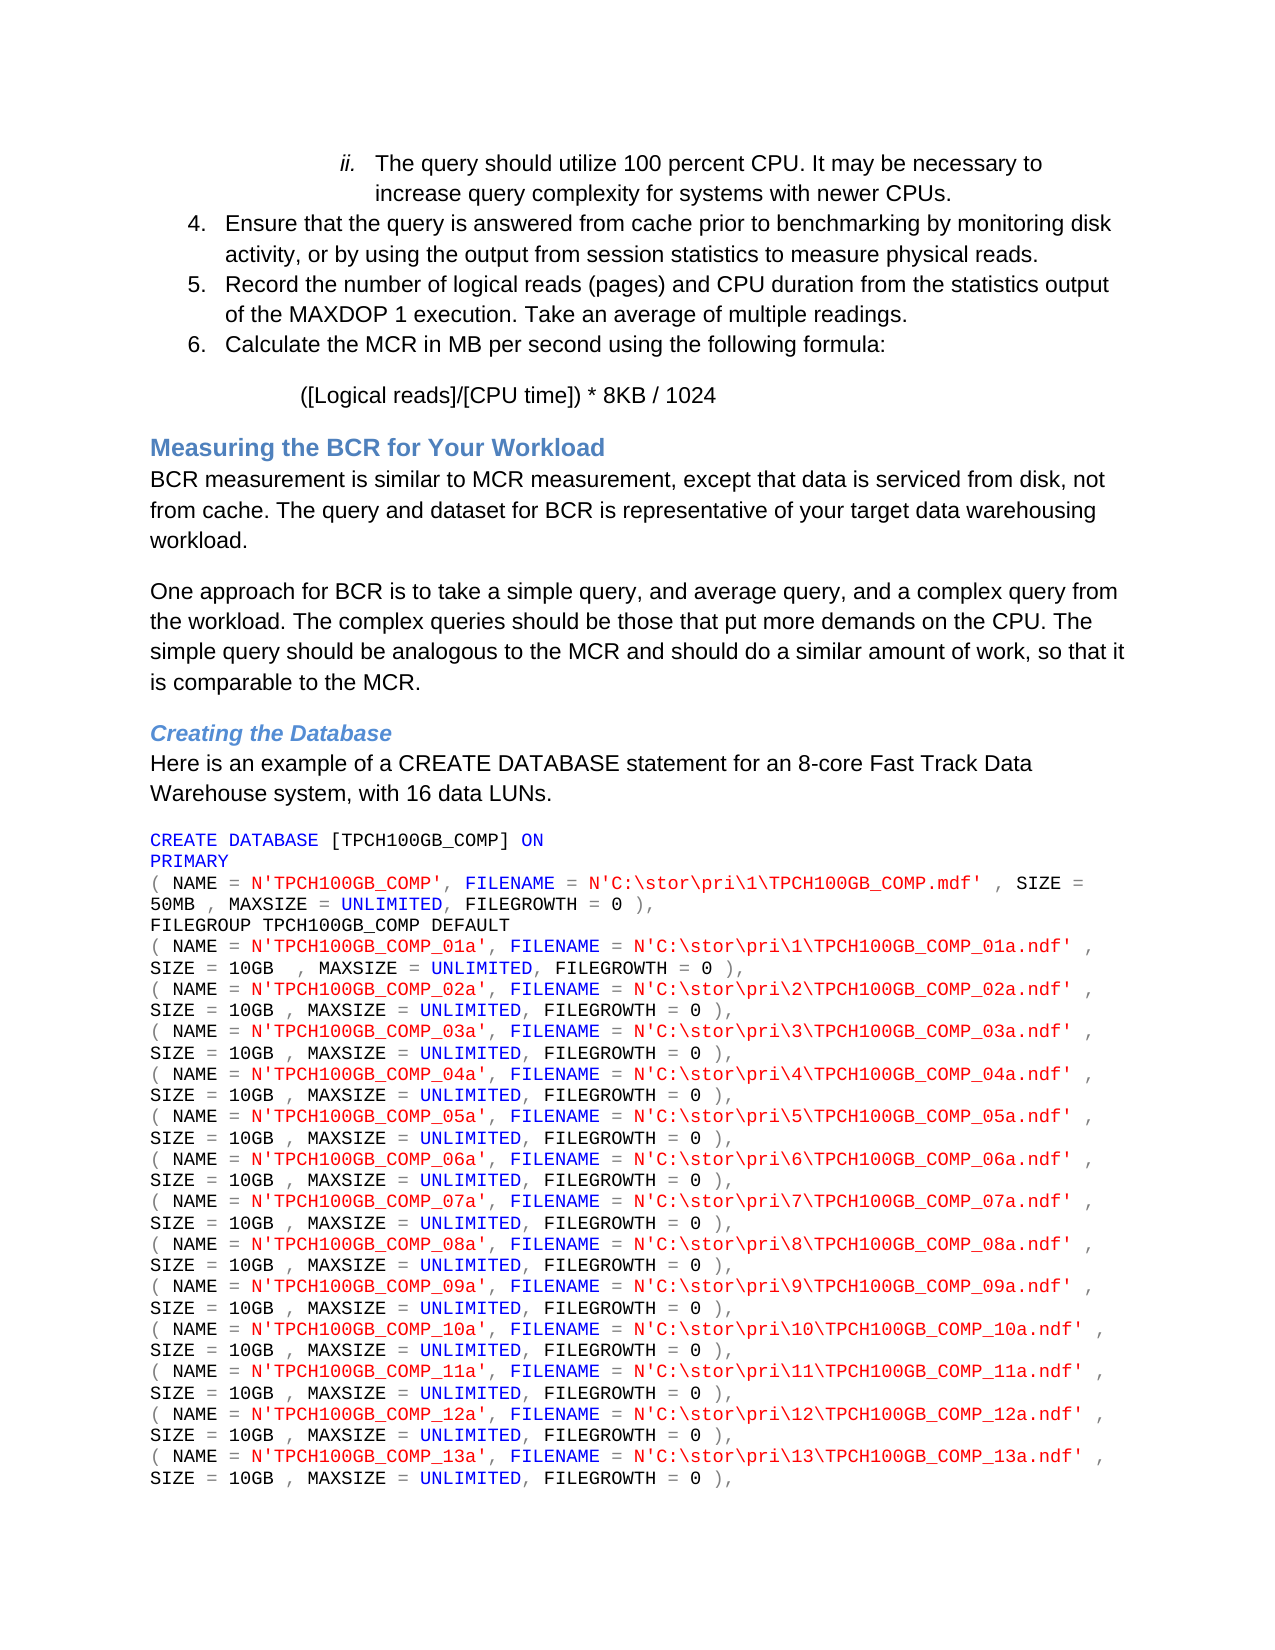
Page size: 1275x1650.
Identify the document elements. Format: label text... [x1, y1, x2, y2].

text ( NAME = N'TPCH100GB_COMP_07a', FILENAME = N'C:\stor\pri\7\TPCH100GB_COMP_07a.ndf' , SIZE = 10GB , MAXSIZE = UNLIMITED, FILEGROWTH = 0 ), [150, 1192, 1125, 1235]
list Calculate the MCR in MB per second using the following formula: [187, 331, 1125, 358]
text ( NAME = N'TPCH100GB_COMP_12a', FILENAME = N'C:\stor\pri\12\TPCH100GB_COMP_12a.ndf' , SIZE = 10GB , MAXSIZE = UNLIMITED, FILEGROWTH = 0 ), [150, 1405, 1125, 1447]
text ( NAME = N'TPCH100GB_COMP', FILENAME = N'C:\stor\pri\1\TPCH100GB_COMP.mdf' , SIZE = 50MB , MAXSIZE = UNLIMITED, FILEGROWTH = 0 ), [150, 873, 1125, 916]
text ( NAME = N'TPCH100GB_COMP_10a', FILENAME = N'C:\stor\pri\10\TPCH100GB_COMP_10a.ndf' , SIZE = 10GB , MAXSIZE = UNLIMITED, FILEGROWTH = 0 ), [150, 1320, 1125, 1362]
text FILEGROUP TPCH100GB_COMP DEFAULT [150, 916, 1125, 937]
text ( NAME = N'TPCH100GB_COMP_01a', FILENAME = N'C:\stor\pri\1\TPCH100GB_COMP_01a.ndf' , SIZE = 10GB , MAXSIZE = UNLIMITED, FILEGROWTH = 0 ), [150, 937, 1125, 980]
list Record the number of logical reads (pages) and CPU duration from the statistics output of the MAXDOP 1 execution. Take an average of multiple readings. [187, 271, 1125, 327]
text CREATE DATABASE [TPCH100GB_COMP] ON [150, 831, 1125, 852]
text ( NAME = N'TPCH100GB_COMP_08a', FILENAME = N'C:\stor\pri\8\TPCH100GB_COMP_08a.ndf' , SIZE = 10GB , MAXSIZE = UNLIMITED, FILEGROWTH = 0 ), [150, 1235, 1125, 1277]
text ( NAME = N'TPCH100GB_COMP_03a', FILENAME = N'C:\stor\pri\3\TPCH100GB_COMP_03a.ndf' , SIZE = 10GB , MAXSIZE = UNLIMITED, FILEGROWTH = 0 ), [150, 1022, 1125, 1065]
text ([Logical reads]/[CPU time]) * 8KB / 1024 [225, 382, 1125, 409]
text One approach for BCR is to take a simple query, and average query, and a complex query from the workload. The complex queries should be those that put more demands on the CPU. The simple query should be analogous to the MCR and should do a similar amount of work, so that it is comparable to the MCR. [150, 578, 1125, 695]
text ( NAME = N'TPCH100GB_COMP_06a', FILENAME = N'C:\stor\pri\6\TPCH100GB_COMP_06a.ndf' , SIZE = 10GB , MAXSIZE = UNLIMITED, FILEGROWTH = 0 ), [150, 1150, 1125, 1192]
text ( NAME = N'TPCH100GB_COMP_11a', FILENAME = N'C:\stor\pri\11\TPCH100GB_COMP_11a.ndf' , SIZE = 10GB , MAXSIZE = UNLIMITED, FILEGROWTH = 0 ), [150, 1362, 1125, 1405]
list The query should utilize 100 percent CPU. It may be necessary to increase query complexity for systems with newer CPUs. [356, 150, 1125, 207]
text Here is an example of a CREATE DATABASE statement for an 8-core Fast Track Data Warehouse system, with 16 data LUNs. [150, 750, 1125, 806]
subtitle Measuring the BCR for Your Workload [150, 433, 1125, 462]
subtitle Creating the Database [150, 719, 1125, 746]
text BCR measurement is similar to MCR measurement, except that data is serviced from disk, not from cache. The query and dataset for BCR is representative of your target data warehousing workload. [150, 466, 1125, 553]
text PRIMARY [150, 852, 1125, 873]
text ( NAME = N'TPCH100GB_COMP_04a', FILENAME = N'C:\stor\pri\4\TPCH100GB_COMP_04a.ndf' , SIZE = 10GB , MAXSIZE = UNLIMITED, FILEGROWTH = 0 ), [150, 1065, 1125, 1107]
text ( NAME = N'TPCH100GB_COMP_05a', FILENAME = N'C:\stor\pri\5\TPCH100GB_COMP_05a.ndf' , SIZE = 10GB , MAXSIZE = UNLIMITED, FILEGROWTH = 0 ), [150, 1107, 1125, 1150]
list Ensure that the query is answered from cache prior to benchmarking by monitoring disk activity, or by using the output from session statistics to measure physical reads. [187, 210, 1125, 267]
text ( NAME = N'TPCH100GB_COMP_02a', FILENAME = N'C:\stor\pri\2\TPCH100GB_COMP_02a.ndf' , SIZE = 10GB , MAXSIZE = UNLIMITED, FILEGROWTH = 0 ), [150, 980, 1125, 1022]
text ( NAME = N'TPCH100GB_COMP_09a', FILENAME = N'C:\stor\pri\9\TPCH100GB_COMP_09a.ndf' , SIZE = 10GB , MAXSIZE = UNLIMITED, FILEGROWTH = 0 ), [150, 1277, 1125, 1320]
text ( NAME = N'TPCH100GB_COMP_13a', FILENAME = N'C:\stor\pri\13\TPCH100GB_COMP_13a.ndf' , SIZE = 10GB , MAXSIZE = UNLIMITED, FILEGROWTH = 0 ), [150, 1447, 1125, 1490]
